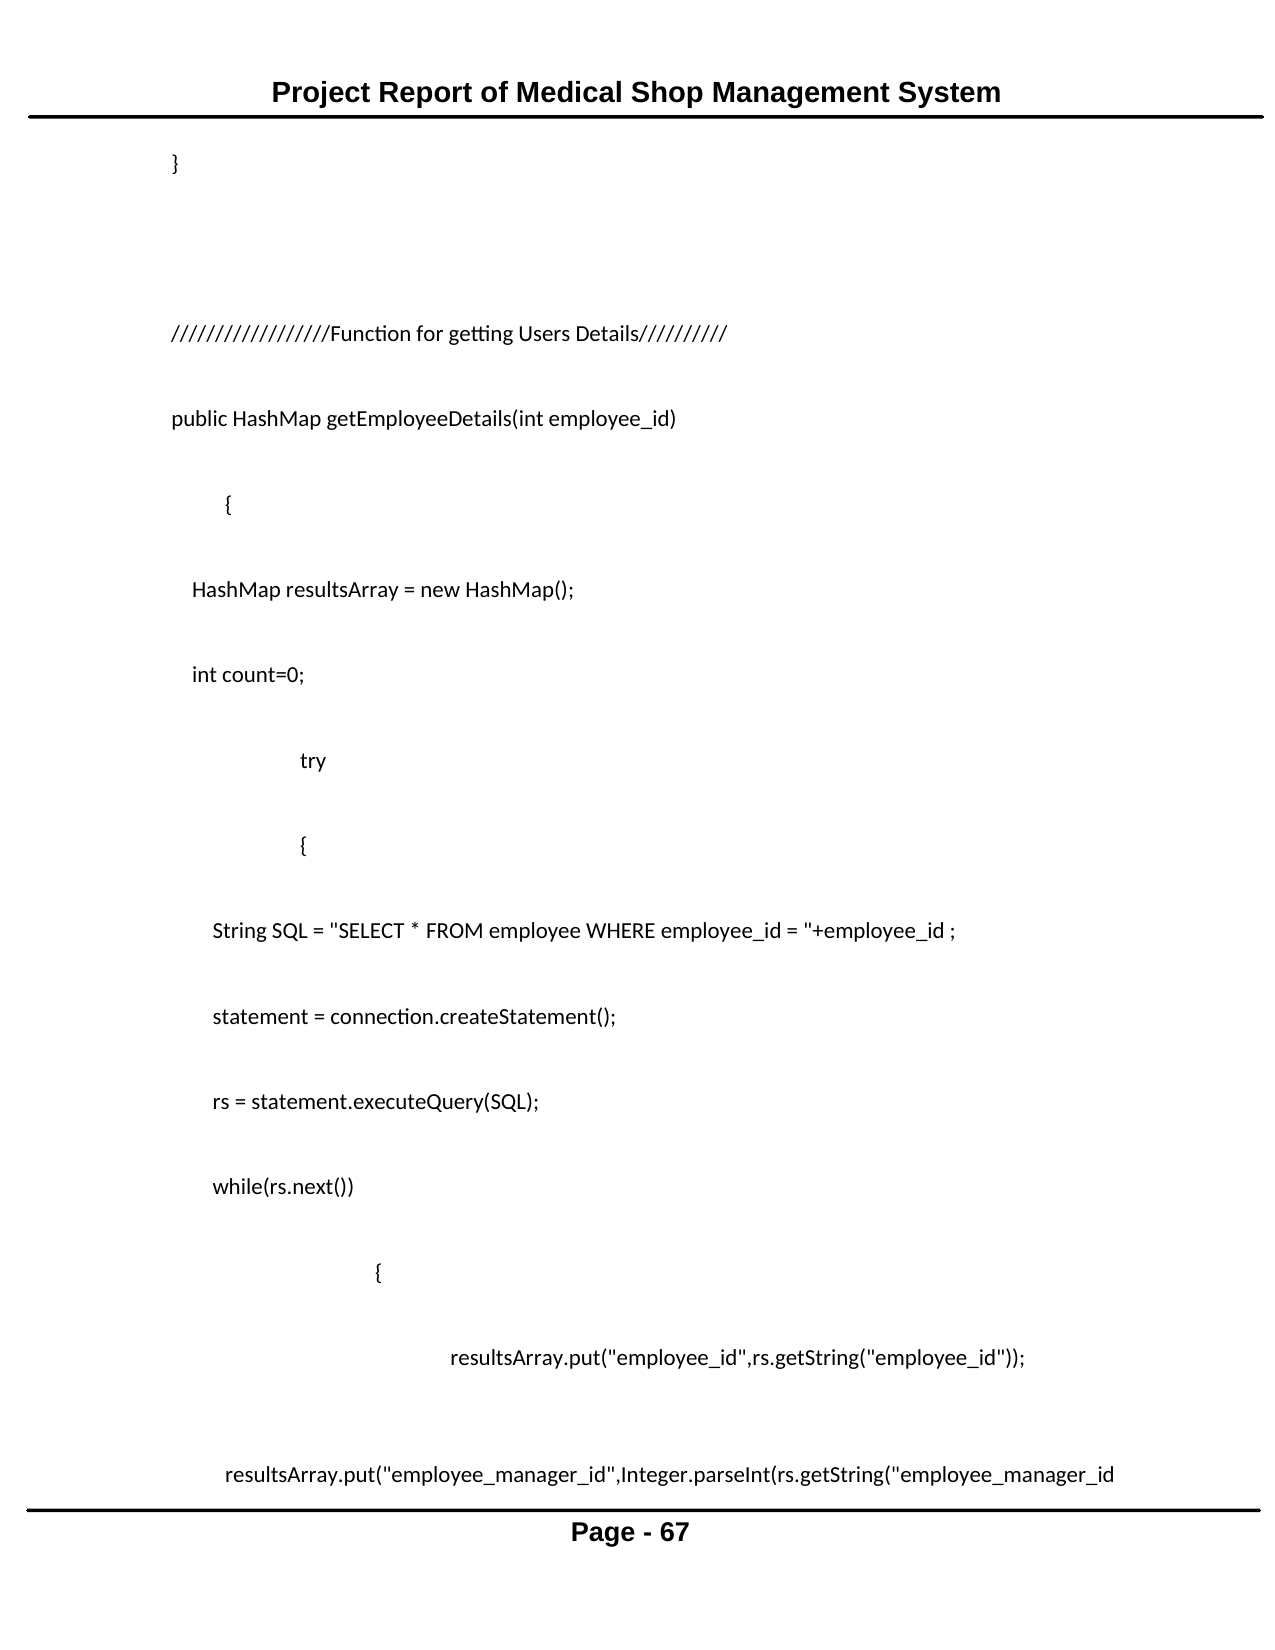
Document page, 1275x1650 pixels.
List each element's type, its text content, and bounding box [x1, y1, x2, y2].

text statement = connection.createStatement(); [212, 1002, 1152, 1030]
text resultsArray.put("employee_manager_id",Integer.parseInt(rs.getString("employee_manager_id [225, 1460, 1152, 1488]
text { [225, 490, 1152, 518]
text public HashMap getEmployeeDetails(int employee_id) [171, 404, 1152, 433]
text try [300, 746, 1152, 774]
text int count=0; [192, 661, 1152, 688]
text { [375, 1258, 1152, 1286]
text } [171, 149, 1152, 177]
text while(rs.next()) [212, 1172, 1152, 1200]
text //////////////////Function for getting Users Details////////// [171, 319, 1152, 347]
text resultsArray.put("employee_id",rs.getString("employee_id")); [450, 1343, 1152, 1371]
text String SQL = "SELECT * FROM employee WHERE employee_id = "+employee_id ; [212, 916, 1152, 944]
text HashMap resultsArray = new HashMap(); [192, 575, 1152, 603]
text rs = statement.executeQuery(SQL); [212, 1087, 1152, 1115]
text { [300, 831, 1152, 859]
